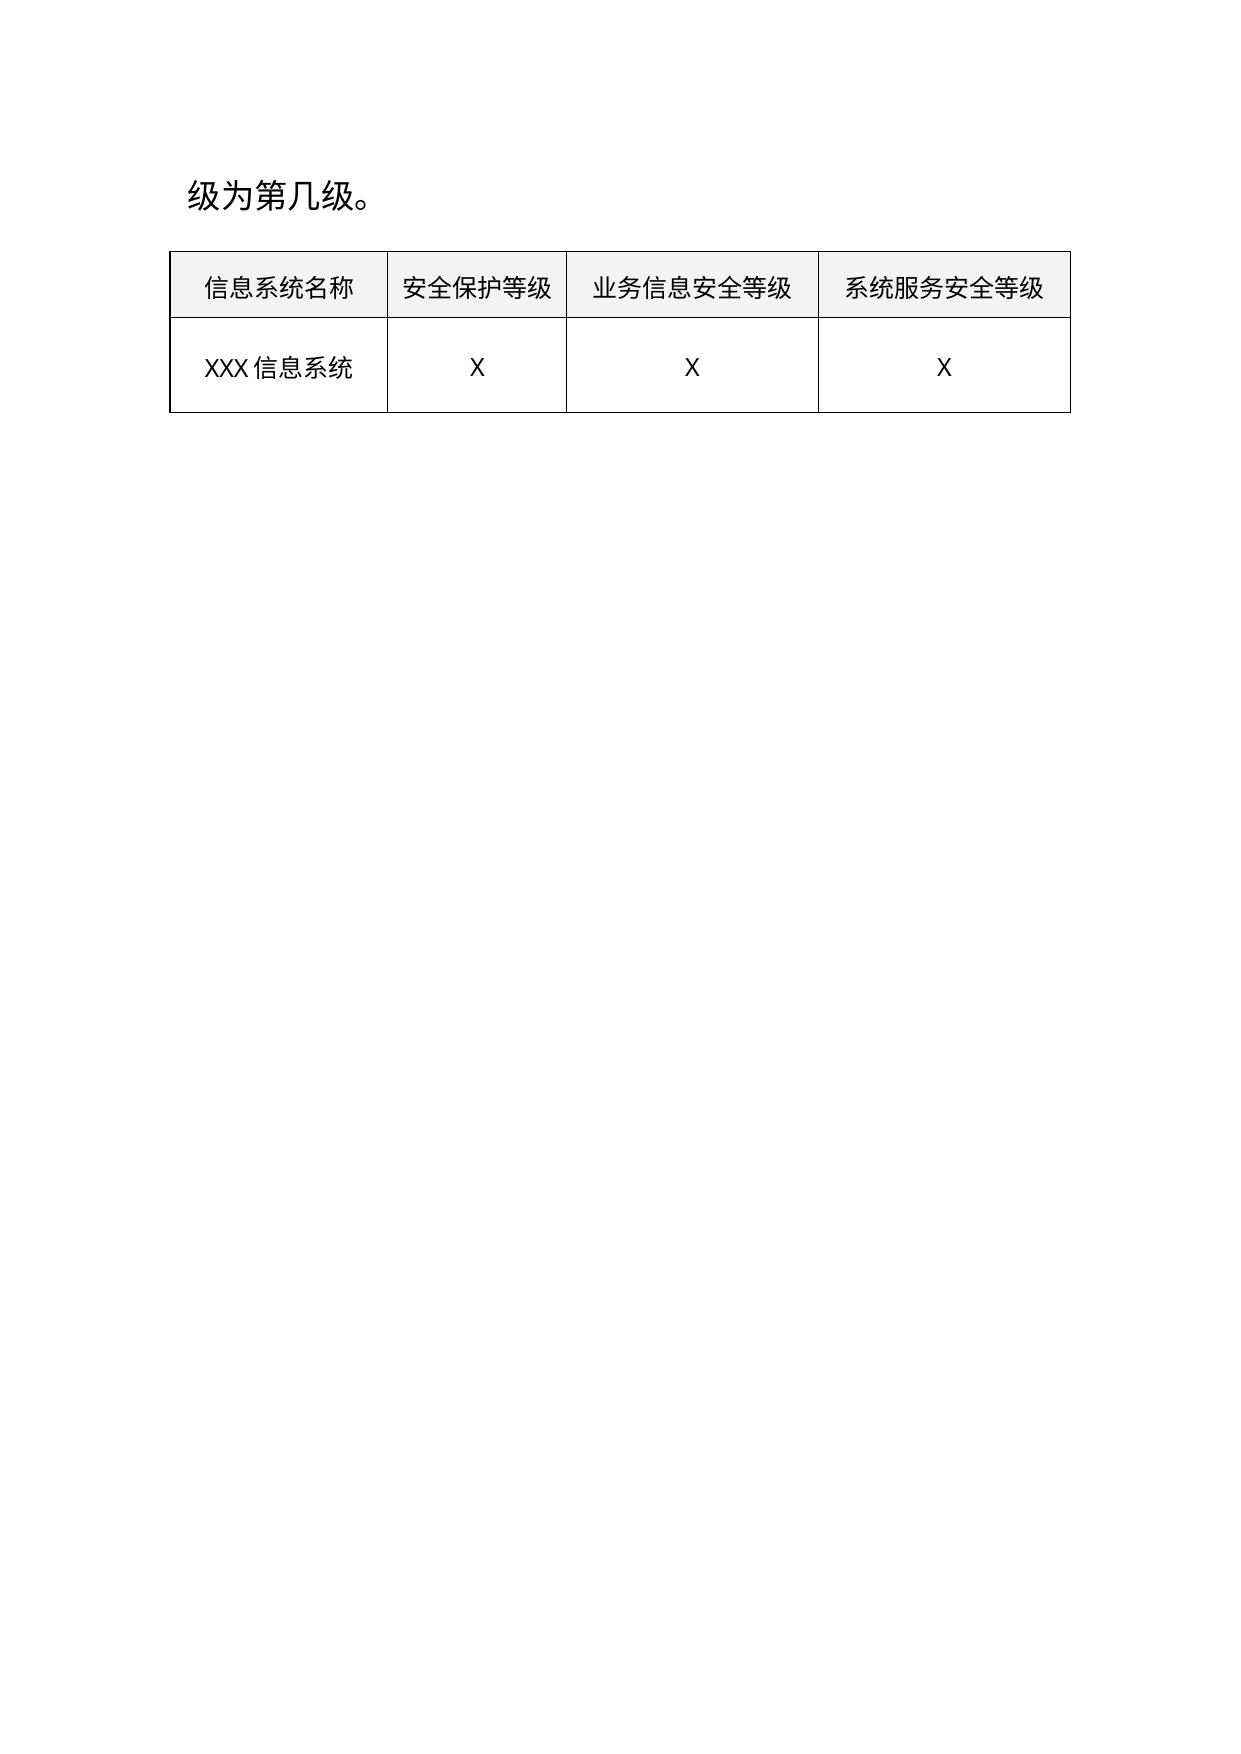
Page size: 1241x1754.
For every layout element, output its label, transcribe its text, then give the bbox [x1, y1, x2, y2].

table_header 业务信息安全等级 [567, 252, 818, 317]
table_cell X [388, 318, 566, 412]
table_header 信息系统名称 [171, 252, 387, 317]
table_header 安全保护等级 [388, 252, 566, 317]
table_header 系统服务安全等级 [819, 252, 1070, 317]
table_cell X [567, 318, 818, 412]
table_cell X [819, 318, 1070, 412]
table_cell XXX信息系统 [171, 318, 387, 412]
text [187, 162, 1053, 227]
